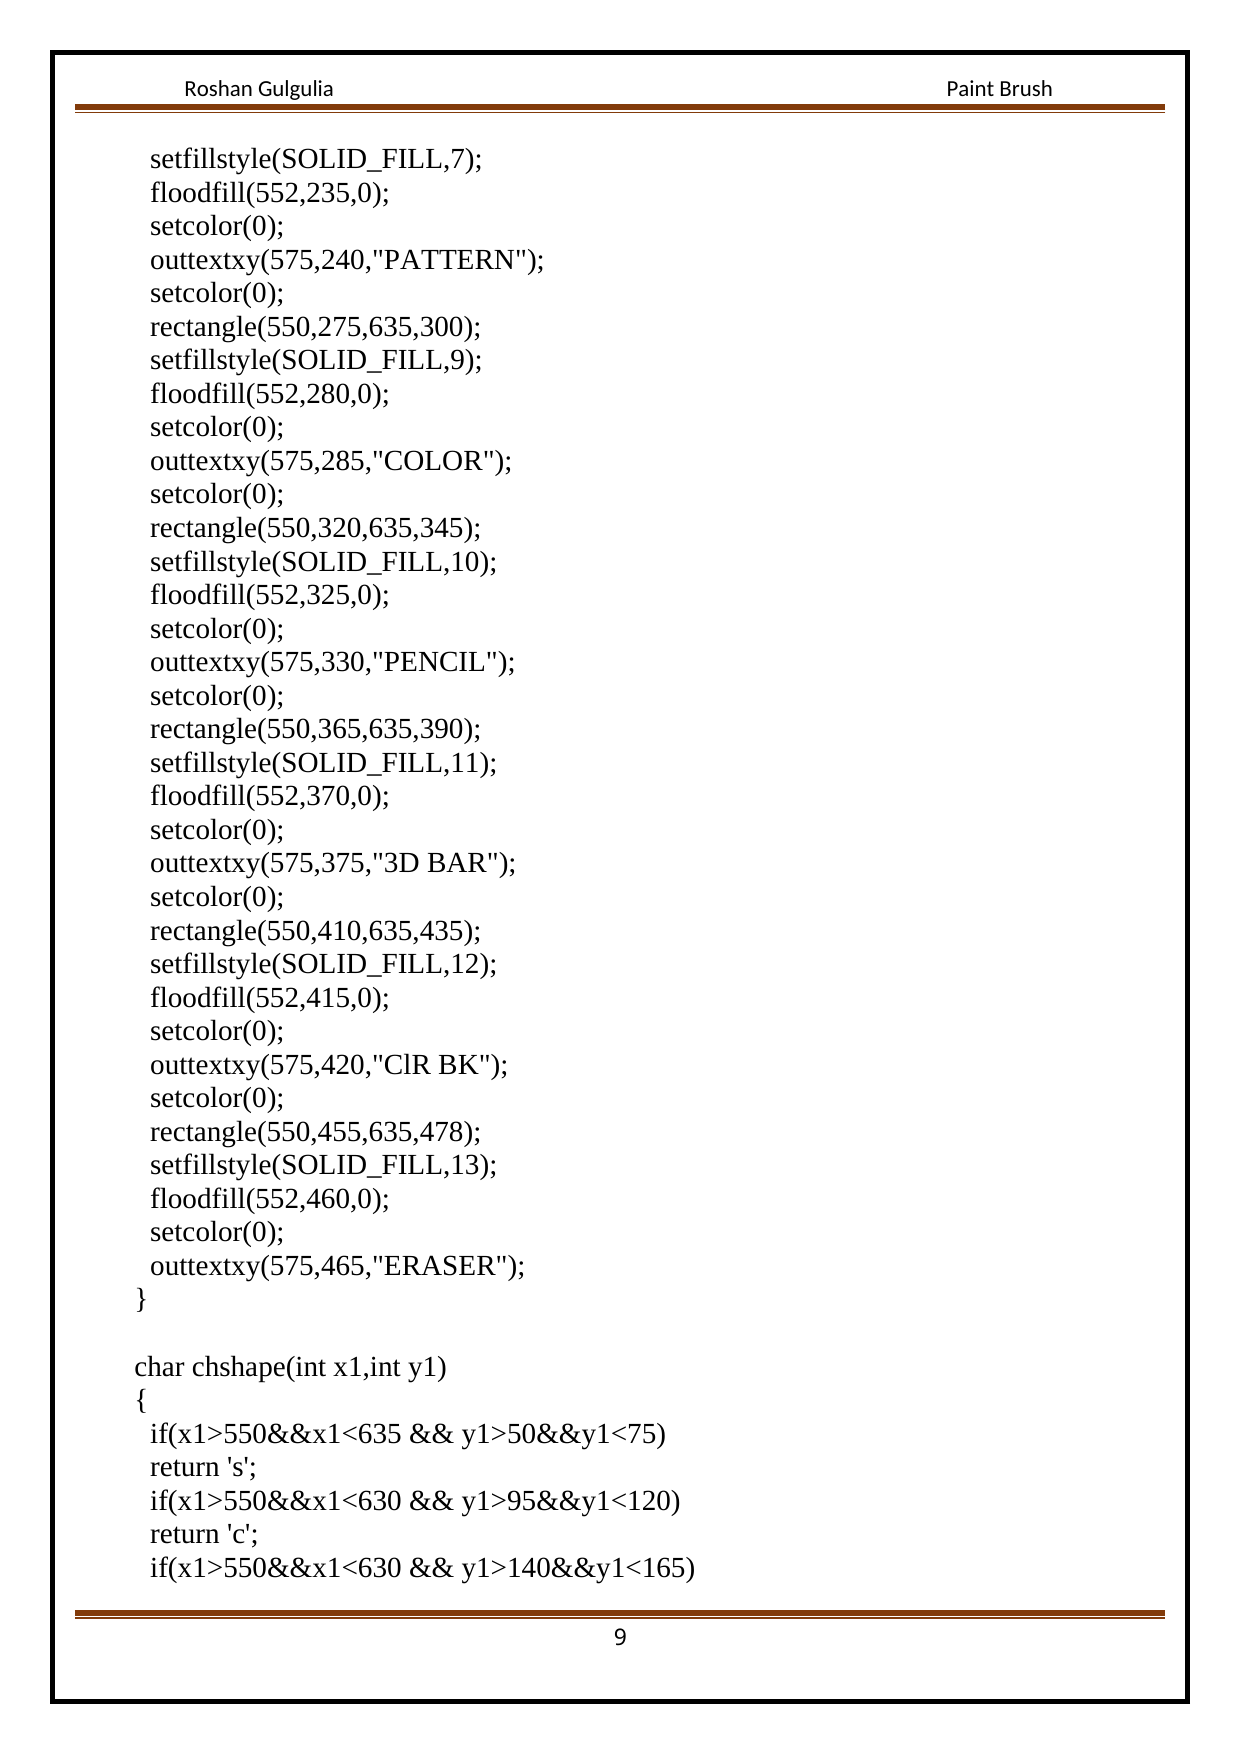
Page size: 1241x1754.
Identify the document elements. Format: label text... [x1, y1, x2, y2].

text if(x1>550&&x1<635 && y1>50&&y1<75) [134, 1416, 1123, 1449]
text setfillstyle(SOLID_FILL,12); [134, 946, 1123, 980]
text floodfill(552,280,0); [134, 376, 1123, 409]
text outtextxy(575,330,"PENCIL"); [134, 644, 1123, 678]
text setcolor(0); [134, 879, 1123, 913]
text rectangle(550,455,635,478); [134, 1114, 1123, 1147]
text if(x1>550&&x1<630 && y1>95&&y1<120) [134, 1483, 1123, 1516]
text if(x1>550&&x1<630 && y1>140&&y1<165) [134, 1550, 1123, 1583]
text setfillstyle(SOLID_FILL,7); [134, 141, 1123, 175]
text outtextxy(575,465,"ERASER"); [134, 1248, 1123, 1282]
text } [134, 1282, 1123, 1315]
text return 's'; [134, 1449, 1123, 1483]
text setfillstyle(SOLID_FILL,10); [134, 544, 1123, 577]
text floodfill(552,235,0); [134, 175, 1123, 208]
text outtextxy(575,285,"COLOR"); [134, 443, 1123, 477]
text rectangle(550,320,635,345); [134, 510, 1123, 544]
text outtextxy(575,420,"ClR BK"); [134, 1047, 1123, 1080]
text setcolor(0); [134, 678, 1123, 711]
text rectangle(550,365,635,390); [134, 711, 1123, 745]
text outtextxy(575,375,"3D BAR"); [134, 846, 1123, 879]
text setcolor(0); [134, 611, 1123, 644]
text setfillstyle(SOLID_FILL,13); [134, 1147, 1123, 1181]
text setcolor(0); [134, 1080, 1123, 1114]
text return 'c'; [134, 1516, 1123, 1550]
text setcolor(0); [134, 275, 1123, 309]
text floodfill(552,325,0); [134, 577, 1123, 611]
text rectangle(550,410,635,435); [134, 913, 1123, 946]
text floodfill(552,460,0); [134, 1181, 1123, 1214]
text rectangle(550,275,635,300); [134, 309, 1123, 342]
text char chshape(int x1,int y1) [134, 1349, 1123, 1382]
text outtextxy(575,240,"PATTERN"); [134, 242, 1123, 275]
text setcolor(0); [134, 1214, 1123, 1248]
text setfillstyle(SOLID_FILL,9); [134, 342, 1123, 376]
text floodfill(552,370,0); [134, 778, 1123, 812]
text setcolor(0); [134, 409, 1123, 443]
text setcolor(0); [134, 208, 1123, 242]
text floodfill(552,415,0); [134, 980, 1123, 1013]
text { [134, 1382, 1123, 1416]
text setcolor(0); [134, 812, 1123, 846]
text setfillstyle(SOLID_FILL,11); [134, 745, 1123, 778]
text setcolor(0); [134, 1013, 1123, 1047]
text setcolor(0); [134, 477, 1123, 510]
